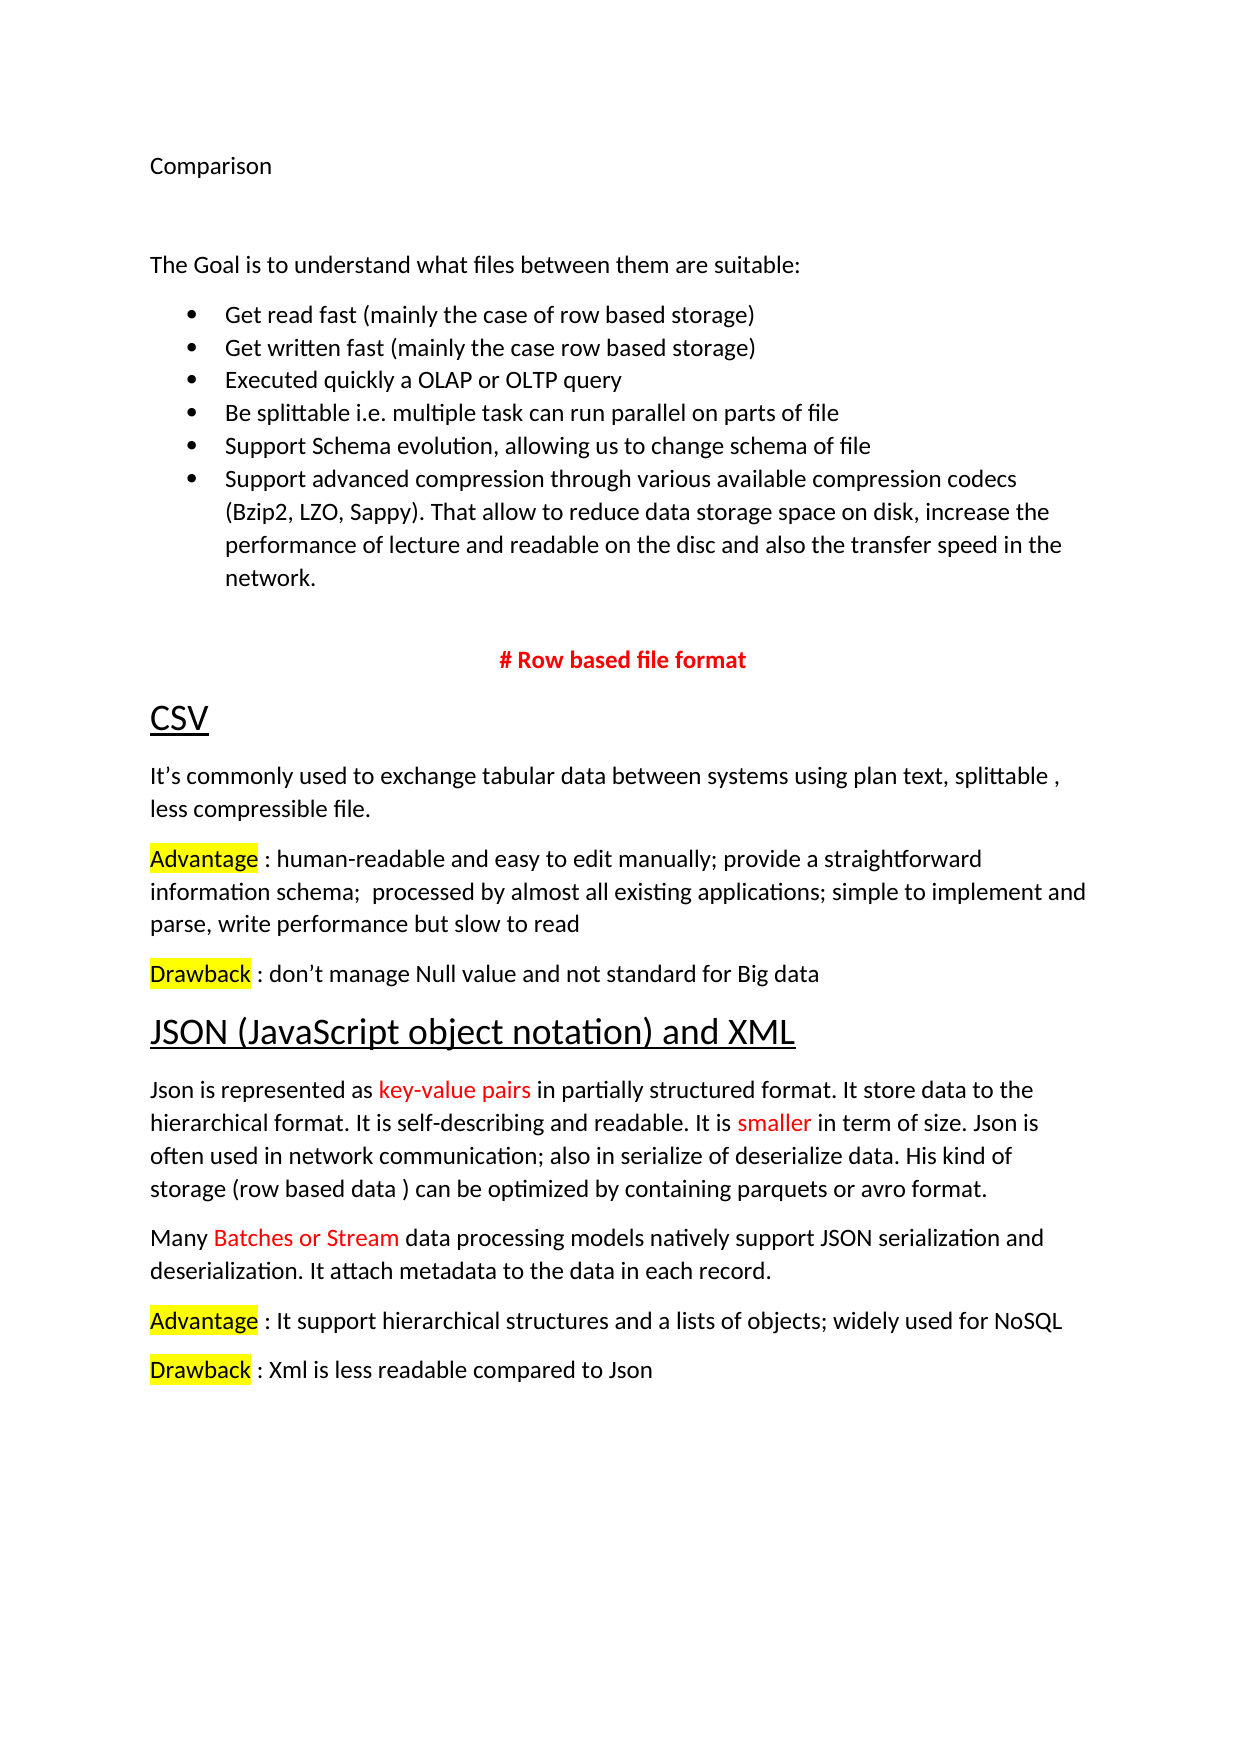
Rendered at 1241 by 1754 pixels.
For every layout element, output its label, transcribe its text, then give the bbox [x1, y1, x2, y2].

text Many Batches or Stream data processing models natively support JSON serialization and deserialization. It attach metadata to the data in each record. [150, 1222, 1090, 1286]
text # Row based file format [150, 644, 1090, 675]
list Get read fast (mainly the case of row based storage) [187, 299, 1090, 329]
text Json is represented as key-value pairs in partially structured format. It store data to the hierarchical format. It is self-describing and readable. It is smaller in term of size. Json is often used in network communication; also in serialize of deserialize data. His kind of storage (row based data ) can be optimized by containing parquets or avro format. [150, 1074, 1090, 1203]
text Advantage : It support hierarchical structures and a lists of objects; widely used for NoSQL [258, 1305, 1090, 1335]
text CSV [150, 694, 1090, 740]
text Drawback : don’t manage Null value and not standard for Big data [251, 958, 1090, 989]
text Comparison [150, 150, 1090, 181]
list Be splittable i.e. multiple task can run parallel on parts of file [187, 397, 1090, 428]
text Advantage : human-readable and easy to edit manually; provide a straightforward information schema; processed by almost all existing applications; simple to implement and parse, write performance but slow to read [150, 843, 1090, 939]
text The Goal is to understand what files between them are suitable: [150, 249, 1090, 280]
list Executed quickly a OLAP or OLTP query [187, 364, 1090, 395]
list Get written fast (mainly the case row based storage) [187, 332, 1090, 362]
text JSON (JavaScript object notation) and XML [150, 1008, 1090, 1054]
text Drawback : Xml is less readable compared to Json [251, 1354, 1090, 1385]
list Support advanced compression through various available compression codecs (Bzip2, LZO, Sappy). That allow to reduce data storage space on disk, increase the performance of lecture and readable on the disc and also the transfer speed in the network. [187, 463, 1090, 593]
text It’s commonly used to exchange tabular data between systems using plan text, splittable , less compressible file. [150, 760, 1090, 824]
list Support Schema evolution, allowing us to change schema of file [187, 430, 1090, 461]
